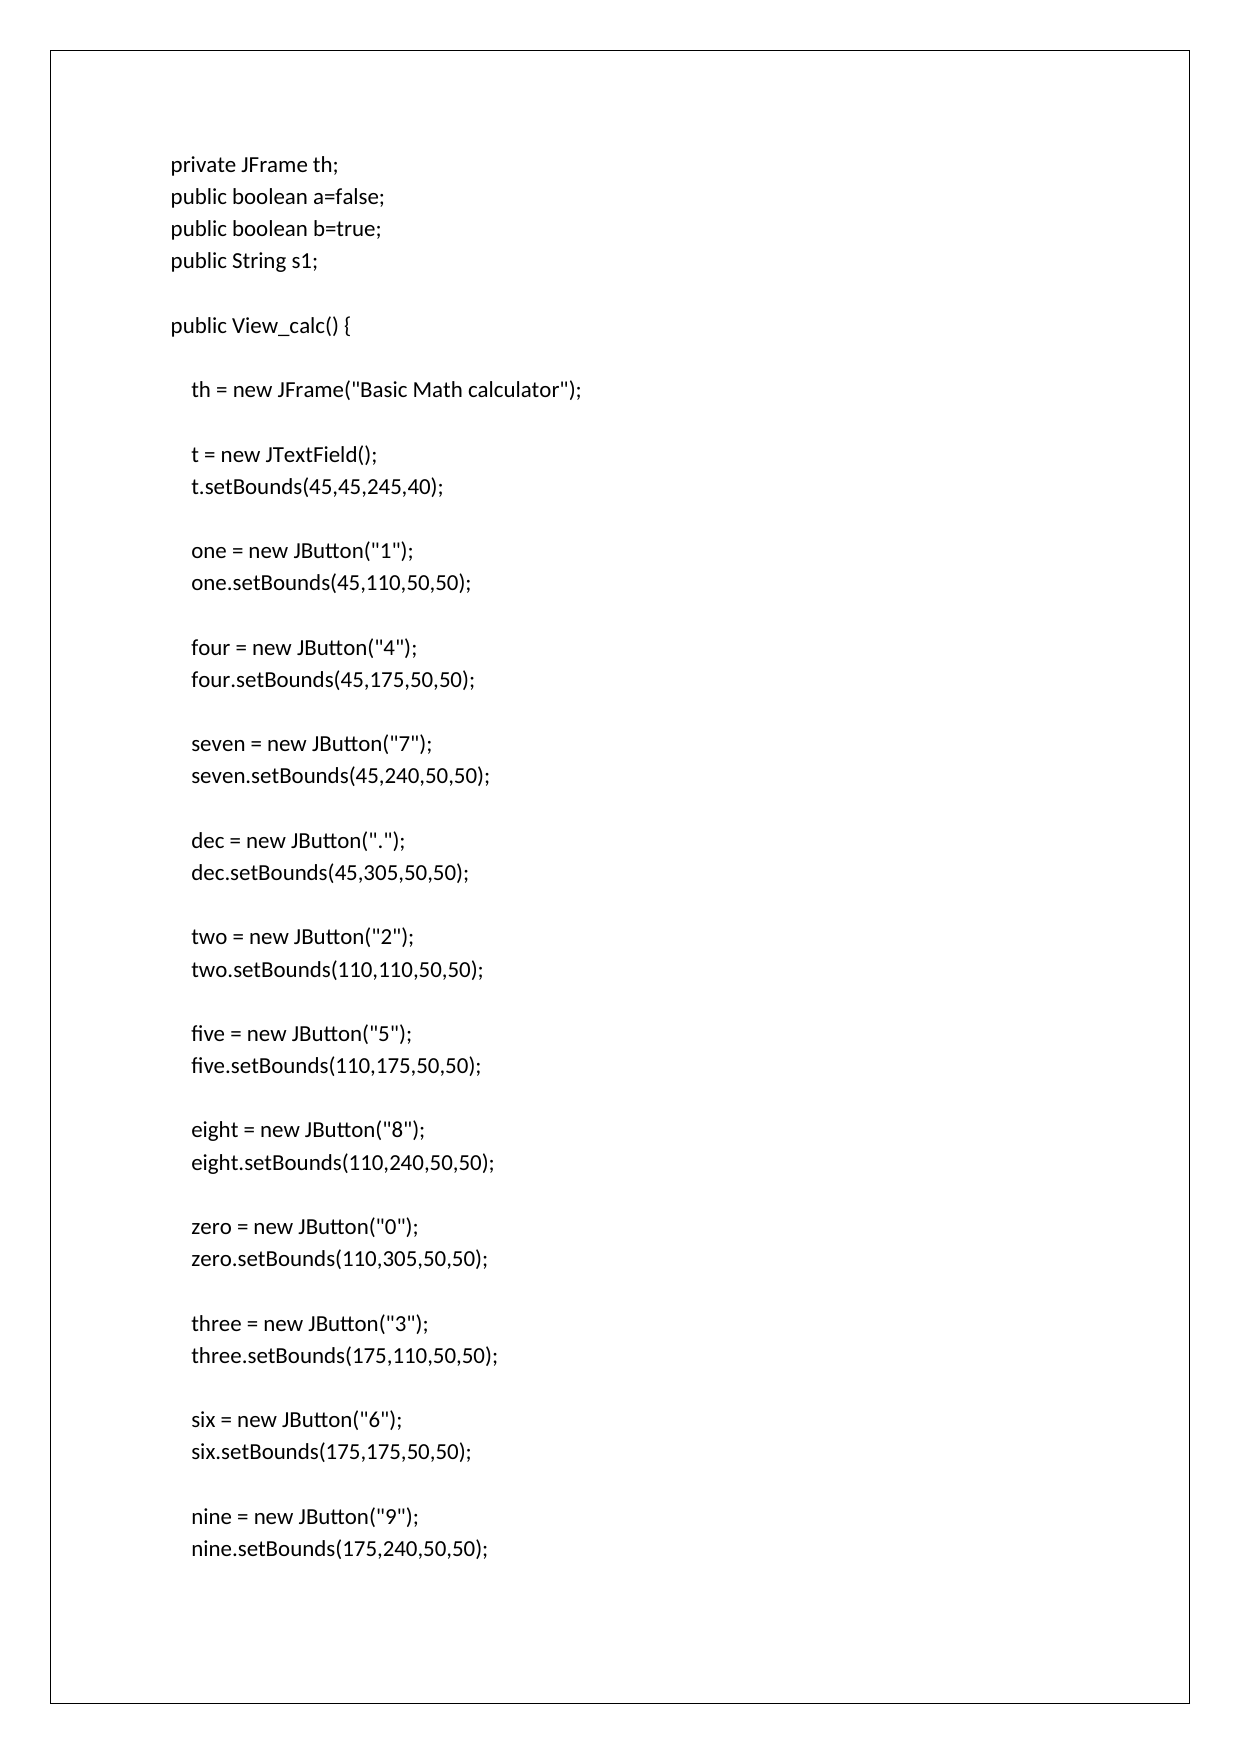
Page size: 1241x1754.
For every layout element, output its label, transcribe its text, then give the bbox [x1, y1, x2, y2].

text dec = new JButton("."); [150, 826, 1090, 854]
text six = new JButton("6"); [150, 1405, 1090, 1433]
text four = new JButton("4"); [150, 633, 1090, 661]
text seven.setBounds(45,240,50,50); [150, 762, 1090, 789]
text zero.setBounds(110,305,50,50); [150, 1244, 1090, 1272]
text one.setBounds(45,110,50,50); [150, 568, 1090, 596]
text eight.setBounds(110,240,50,50); [150, 1148, 1090, 1176]
text one = new JButton("1"); [150, 536, 1090, 564]
text two = new JButton("2"); [150, 922, 1090, 951]
text public View_calc() { [150, 311, 1090, 339]
text five = new JButton("5"); [150, 1019, 1090, 1047]
text four.setBounds(45,175,50,50); [150, 665, 1090, 693]
text nine.setBounds(175,240,50,50); [150, 1534, 1090, 1562]
text nine = new JButton("9"); [150, 1502, 1090, 1530]
text two.setBounds(110,110,50,50); [150, 955, 1090, 983]
text th = new JFrame("Basic Math calculator"); [150, 375, 1090, 403]
text three = new JButton("3"); [150, 1309, 1090, 1337]
text public String s1; [150, 247, 1090, 274]
text three.setBounds(175,110,50,50); [150, 1341, 1090, 1369]
text five.setBounds(110,175,50,50); [150, 1051, 1090, 1079]
text zero = new JButton("0"); [150, 1212, 1090, 1240]
text public boolean a=false; [150, 182, 1090, 210]
text public boolean b=true; [150, 214, 1090, 242]
text t.setBounds(45,45,245,40); [150, 472, 1090, 500]
text dec.setBounds(45,305,50,50); [150, 858, 1090, 886]
text eight = new JButton("8"); [150, 1116, 1090, 1144]
text t = new JTextField(); [150, 440, 1090, 468]
text seven = new JButton("7"); [150, 729, 1090, 757]
text private JFrame th; [150, 150, 1090, 178]
text six.setBounds(175,175,50,50); [150, 1437, 1090, 1466]
